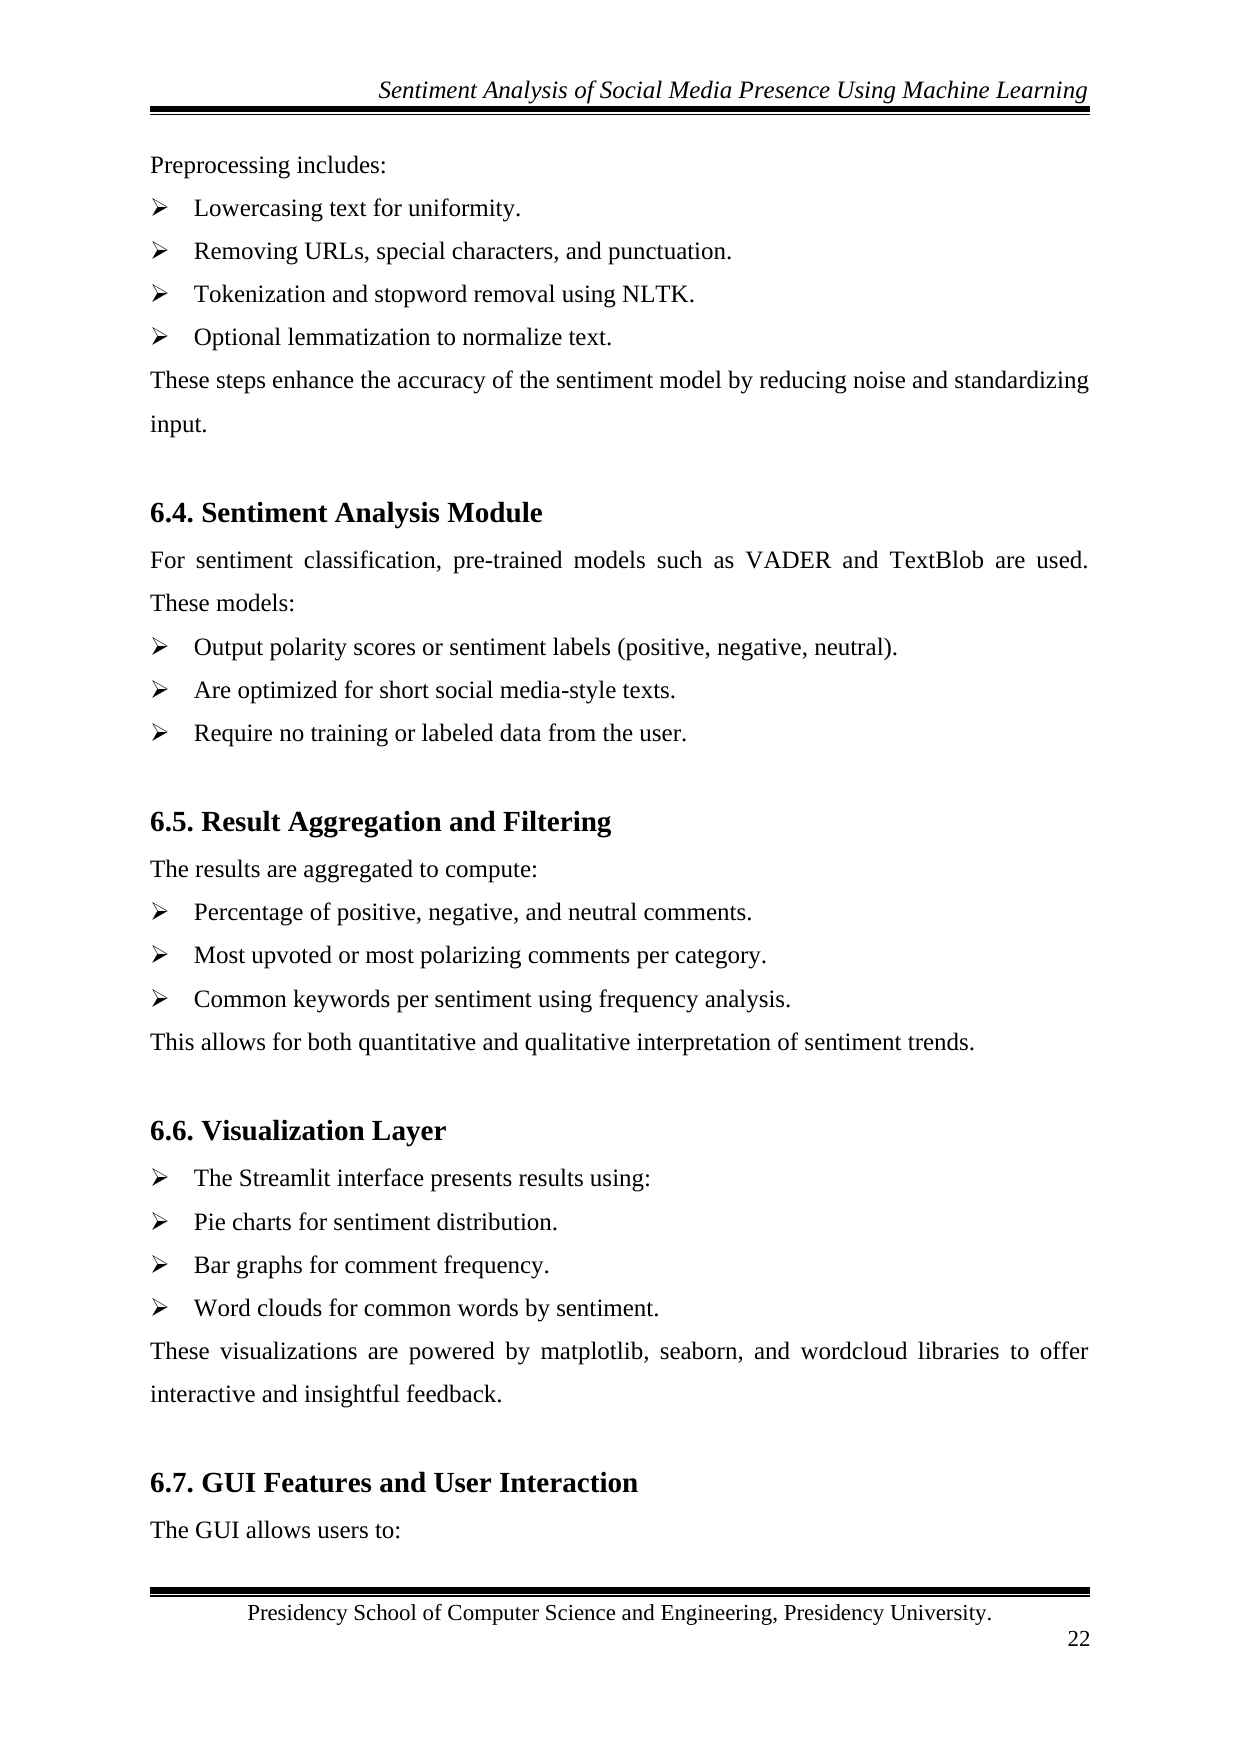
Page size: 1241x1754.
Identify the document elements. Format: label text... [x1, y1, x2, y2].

text 6.6. Visualization Layer [150, 1113, 1090, 1147]
list Output polarity scores or sentiment labels (positive, negative, neutral). [150, 632, 1090, 660]
text 6.7. GUI Features and User Interaction [150, 1465, 1090, 1499]
list Optional lemmatization to normalize text. [150, 322, 1090, 351]
list Common keywords per sentiment using frequency analysis. [150, 984, 1090, 1012]
list Bar graphs for comment frequency. [150, 1250, 1090, 1278]
text For sentiment classification, pre-trained models such as VADER and TextBlob are used. These models: [150, 545, 1090, 617]
list Word clouds for common words by sentiment. [150, 1293, 1090, 1322]
list Pie charts for sentiment distribution. [150, 1207, 1090, 1235]
text This allows for both quantitative and qualitative interpretation of sentiment trends. [150, 1027, 1090, 1056]
text The results are aggregated to compute: [150, 854, 1090, 883]
text These steps enhance the accuracy of the sentiment model by reducing noise and standardizing input. [150, 366, 1090, 437]
text The GUI allows users to: [150, 1516, 1090, 1544]
text 6.4. Sentiment Analysis Module [150, 495, 1090, 528]
list Lowercasing text for uniformity. [150, 193, 1090, 222]
text 6.5. Result Aggregation and Filtering [150, 804, 1090, 838]
list The Streamlit interface presents results using: [150, 1163, 1090, 1192]
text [150, 150, 1090, 179]
list Percentage of positive, negative, and neutral comments. [150, 897, 1090, 926]
list Most upvoted or most polarizing comments per category. [150, 941, 1090, 969]
list Removing URLs, special characters, and punctuation. [150, 236, 1090, 265]
list Tokenization and stopword removal using NLTK. [150, 279, 1090, 308]
text These visualizations are powered by matplotlib, seaborn, and wordcloud libraries to offer interactive and insightful feedback. [150, 1336, 1090, 1408]
list Are optimized for short social media-style texts. [150, 675, 1090, 703]
list Require no training or labeled data from the user. [150, 718, 1090, 747]
